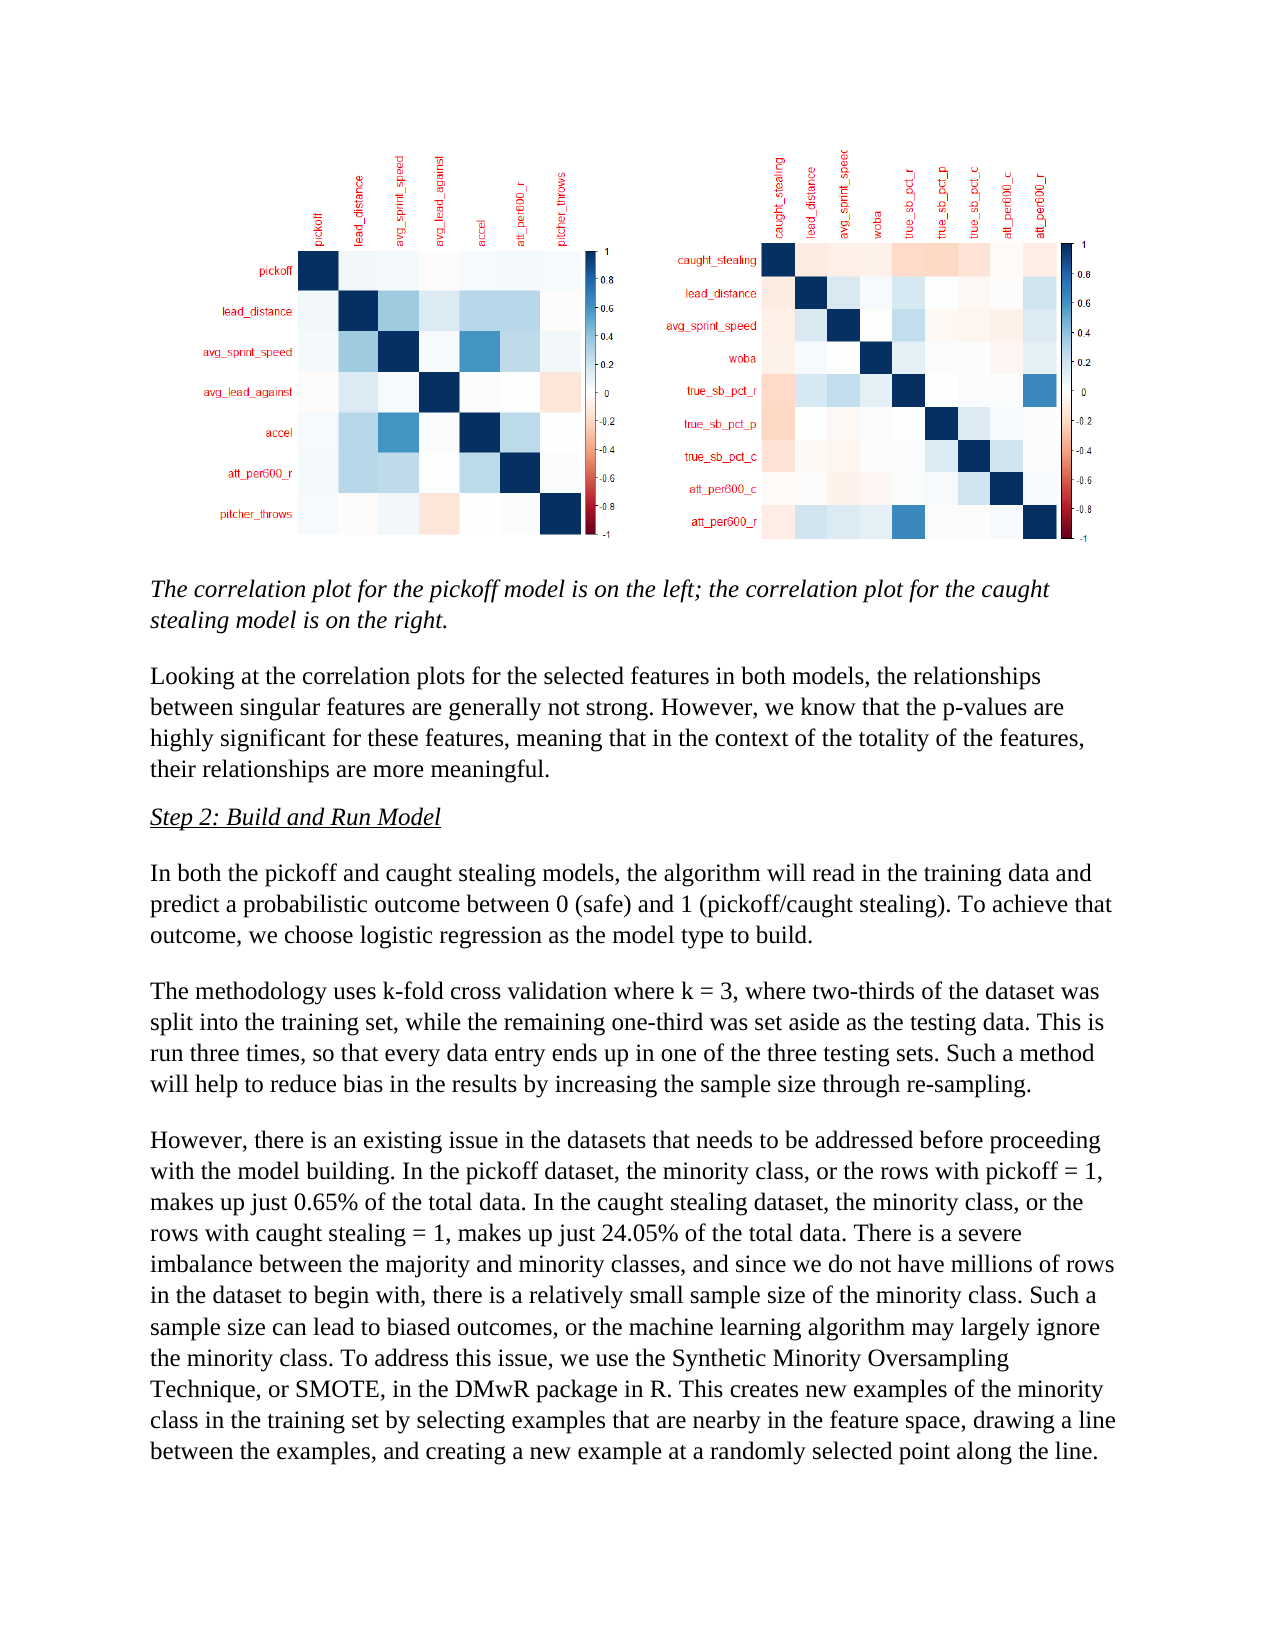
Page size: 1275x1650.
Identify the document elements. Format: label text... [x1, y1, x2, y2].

text Step 2: Build and Run Model [150, 802, 1125, 831]
text In both the pickoff and caught stealing models, the algorithm will read in the training data and predict a probabilistic outcome between 0 (safe) and 1 (pickoff/caught stealing). To achieve that outcome, we choose logistic regression as the model type to build. [150, 858, 1125, 949]
picture [150, 150, 1101, 547]
text The methodology uses k-fold cross validation where k = 3, where two-thirds of the dataset was split into the training set, while the remaining one-third was set aside as the testing data. This is run three times, so that every data entry ends up in one of the three testing sets. Such a method will help to reduce bias in the results by increasing the sample size through re-sampling. [150, 976, 1125, 1098]
text Looking at the correlation plots for the selected features in both models, the relationships between singular features are generally not strong. However, we know that the p-values are highly significant for these features, meaning that in the context of the totality of the features, their relationships are more meaningful. [150, 661, 1125, 783]
text The correlation plot for the pickoff model is on the left; the correlation plot for the caught stealing model is on the right. [150, 574, 1125, 634]
text However, there is an existing issue in the datasets that needs to be addressed before proceeding with the model building. In the pickoff dataset, the minority class, or the rows with pickoff = 1, makes up just 0.65% of the total data. In the caught stealing dataset, the minority class, or the rows with caught stealing = 1, makes up just 24.05% of the total data. There is a severe imbalance between the majority and minority classes, and since we do not have millions of rows in the dataset to begin with, there is a relatively small sample size of the minority class. Such a sample size can lead to biased outcomes, or the machine learning algorithm may largely ignore the minority class. To address this issue, we use the Synthetic Minority Oversampling Technique, or SMOTE, in the DMwR package in R. This creates new examples of the minority class in the training set by selecting examples that are nearby in the feature space, drawing a line between the examples, and creating a new example at a randomly selected point along the line. [150, 1125, 1125, 1464]
